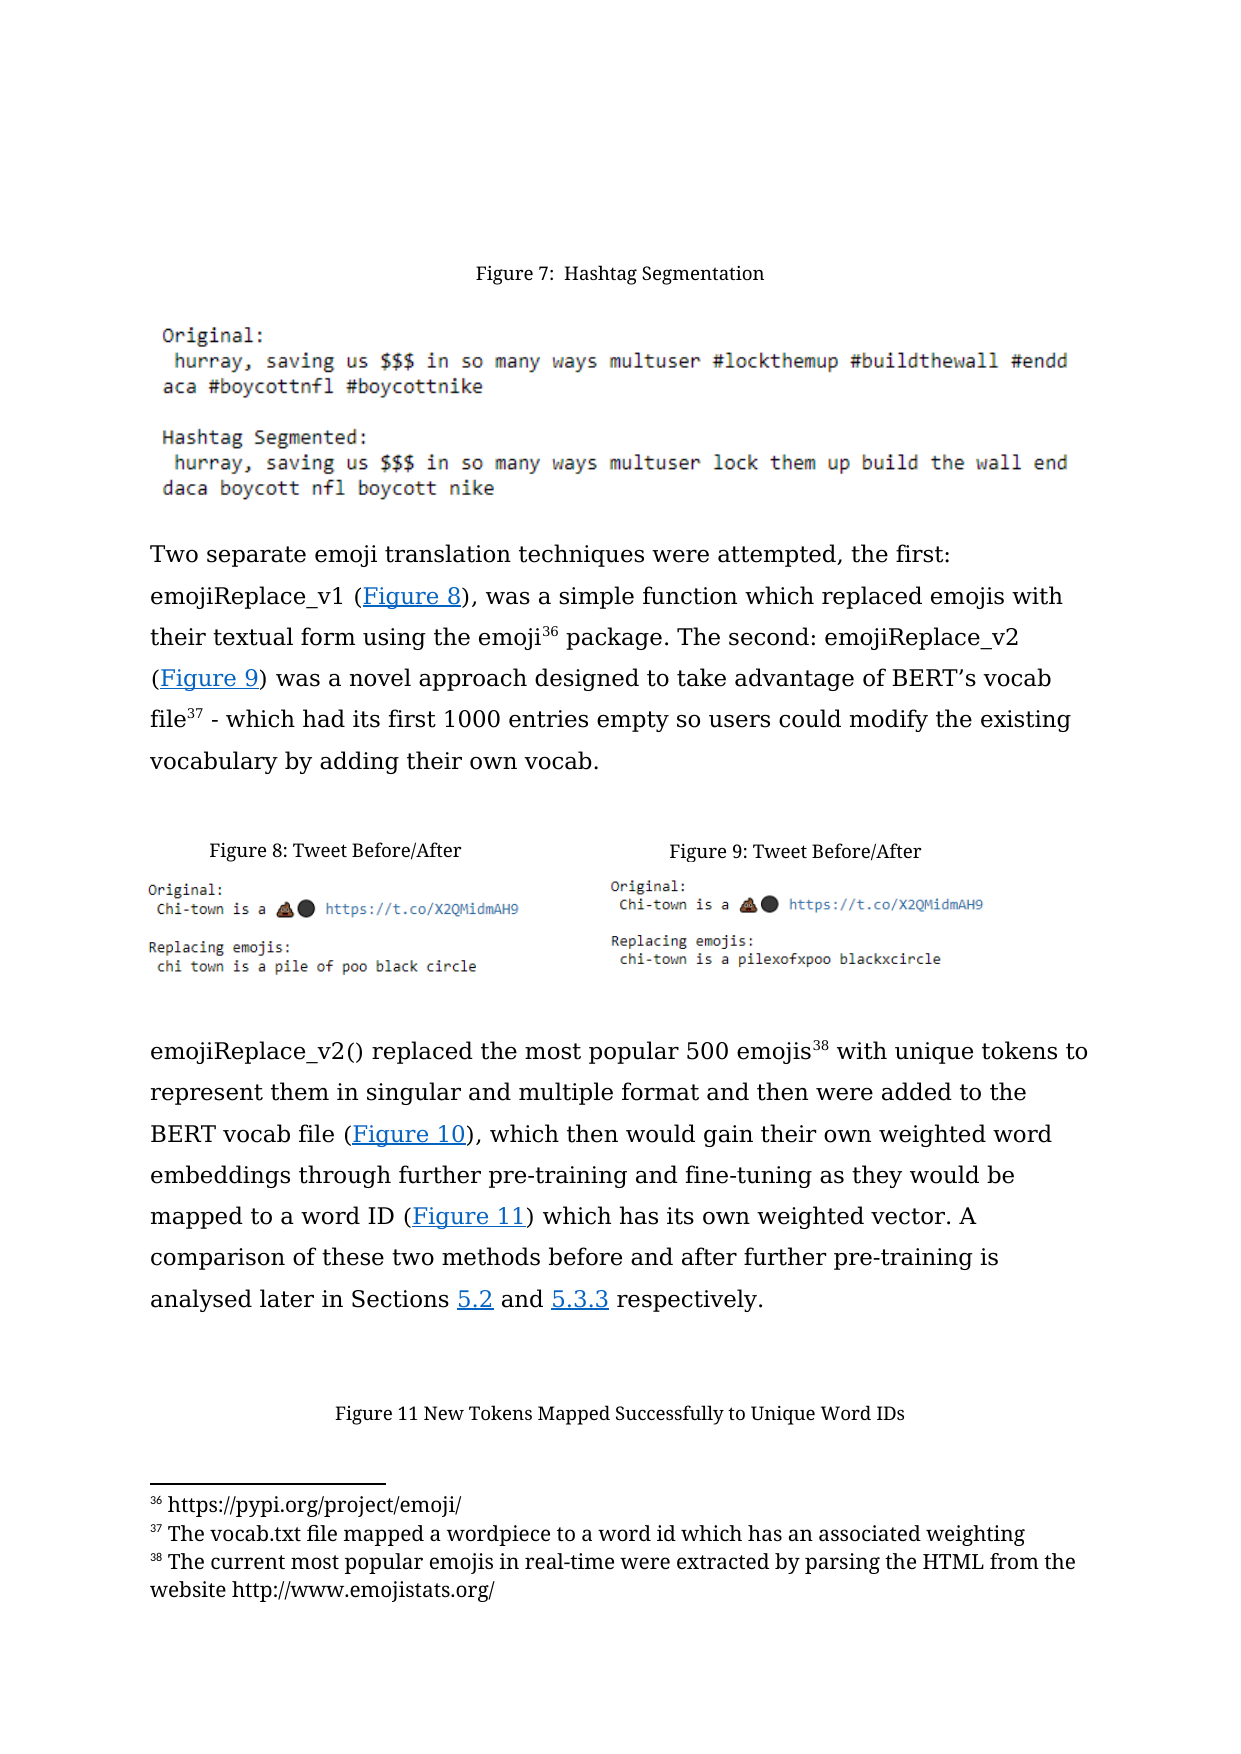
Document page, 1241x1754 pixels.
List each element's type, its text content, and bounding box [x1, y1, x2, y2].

text Figure 7: Hashtag Segmentation [150, 260, 1090, 285]
text Two separate emoji translation techniques were attempted, the first: emojiReplace_v1 (Figure 8), was a simple function which replaced emojis with their textual form using the emoji package. The second: emojiReplace_v2 (Figure 9) was a novel approach designed to take advantage of BERT’s vocab file - which had its first 1000 entries empty so users could modify the existing vocabulary by adding their own vocab. [150, 540, 1090, 774]
picture [606, 873, 1003, 980]
picture [138, 877, 535, 985]
text Figure 11 New Tokens Mapped Successfully to Unique Word IDs [150, 1400, 1090, 1426]
picture [150, 314, 1091, 510]
text emojiReplace_v2() replaced the most popular 500 emojis with unique tokens to represent them in singular and multiple format and then were added to the BERT vocab file (Figure 10), which then would gain their own weighted word embeddings through further pre-training and fine-tuning as they would be mapped to a word ID (Figure 11) which has its own weighted vector. A comparison of these two methods before and after further pre-training is analysed later in Sections 5.2 and 5.3.3 respectively. [150, 1037, 1090, 1312]
